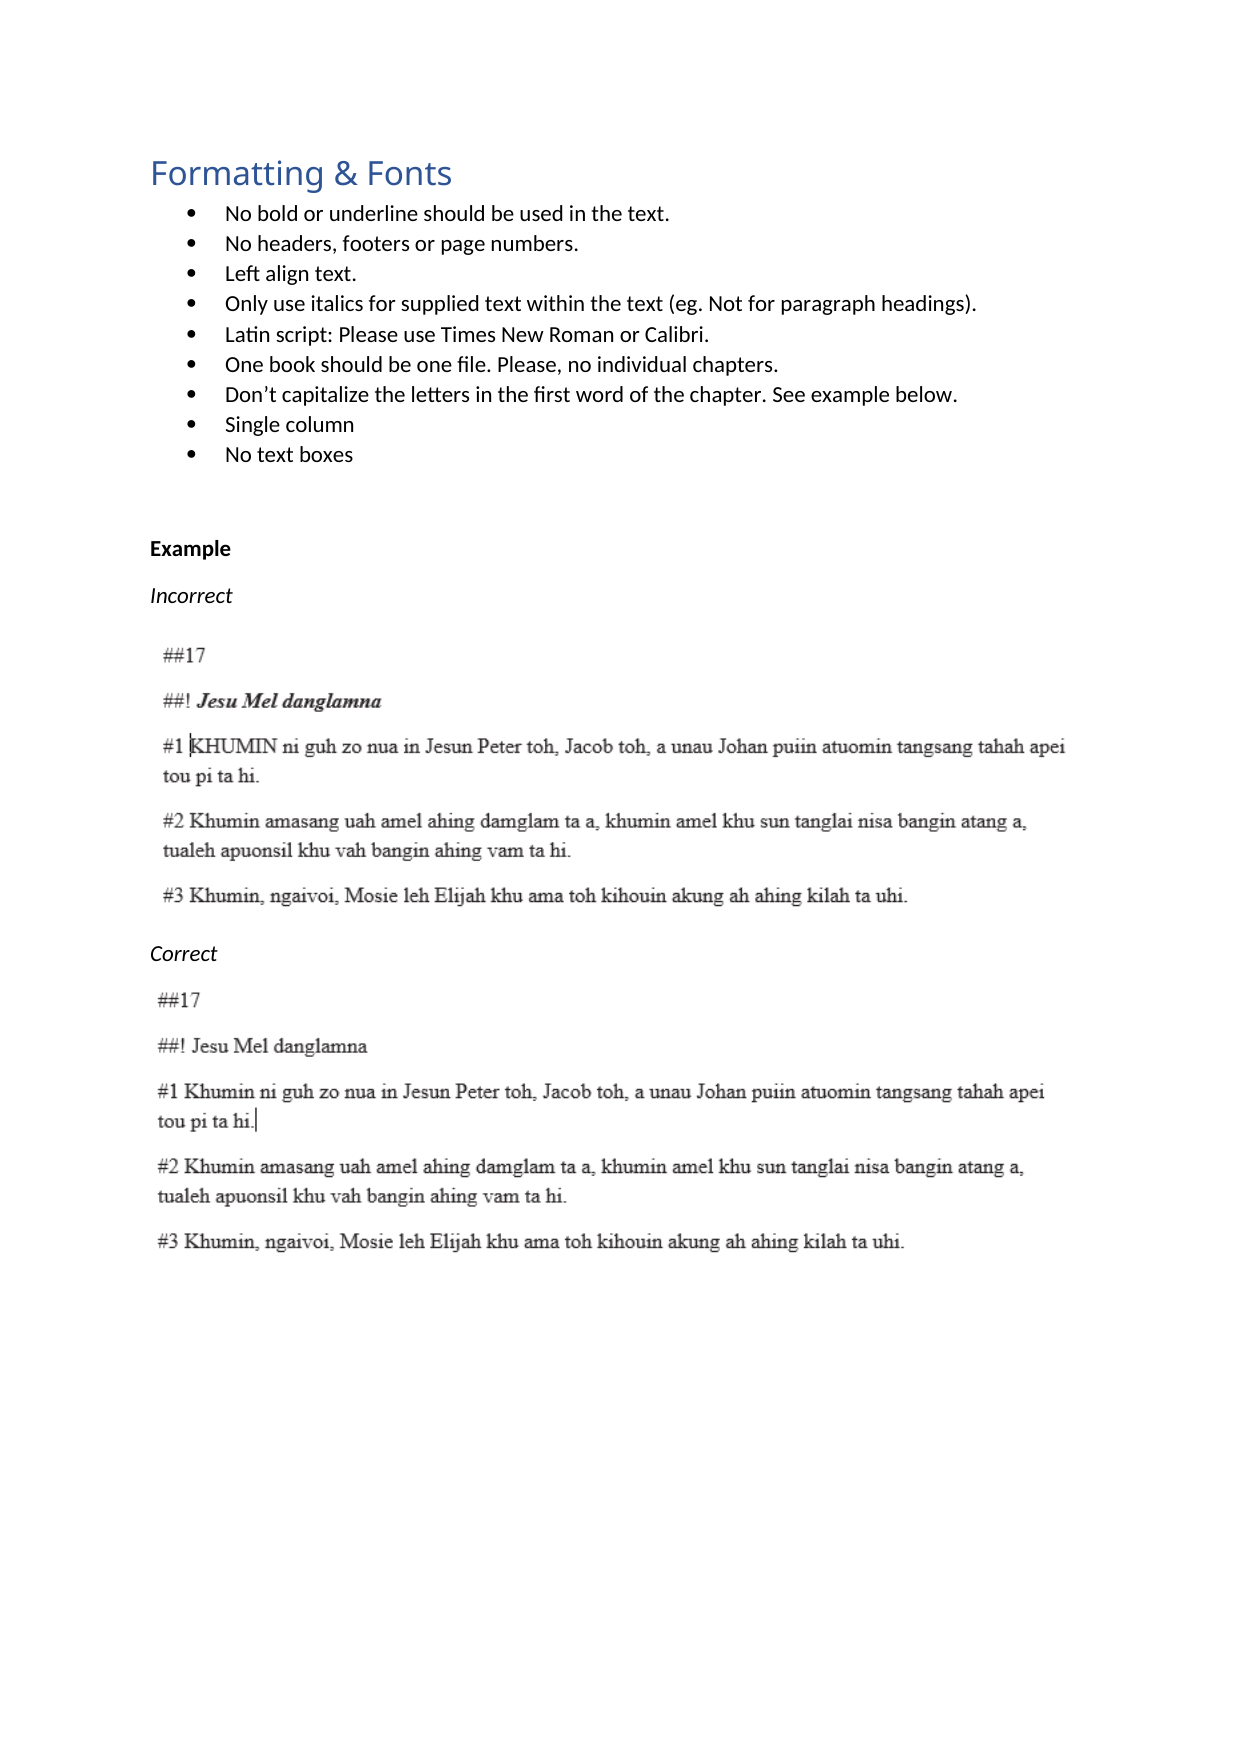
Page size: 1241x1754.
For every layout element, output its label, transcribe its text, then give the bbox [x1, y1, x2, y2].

list Only use italics for supplied text within the text (eg. Not for paragraph headings). [187, 289, 1090, 318]
list No bold or underline should be used in the text. [187, 199, 1090, 227]
text Incorrect [150, 581, 1090, 609]
list Single column [187, 410, 1090, 438]
text Correct [150, 939, 1090, 968]
list One book should be one file. Please, no individual chapters. [187, 350, 1090, 378]
text Example [150, 534, 1090, 562]
list No headers, footers or page numbers. [187, 229, 1090, 257]
list Don’t capitalize the letters in the first word of the chapter. See example below. [187, 380, 1090, 408]
picture [150, 986, 1091, 1263]
list Latin script: Please use Times New Roman or Calibri. [187, 320, 1090, 348]
list No text boxes [187, 441, 1090, 469]
list Left align text. [187, 259, 1090, 287]
subtitle Formatting & Fonts [150, 150, 1090, 195]
picture [150, 628, 1091, 921]
